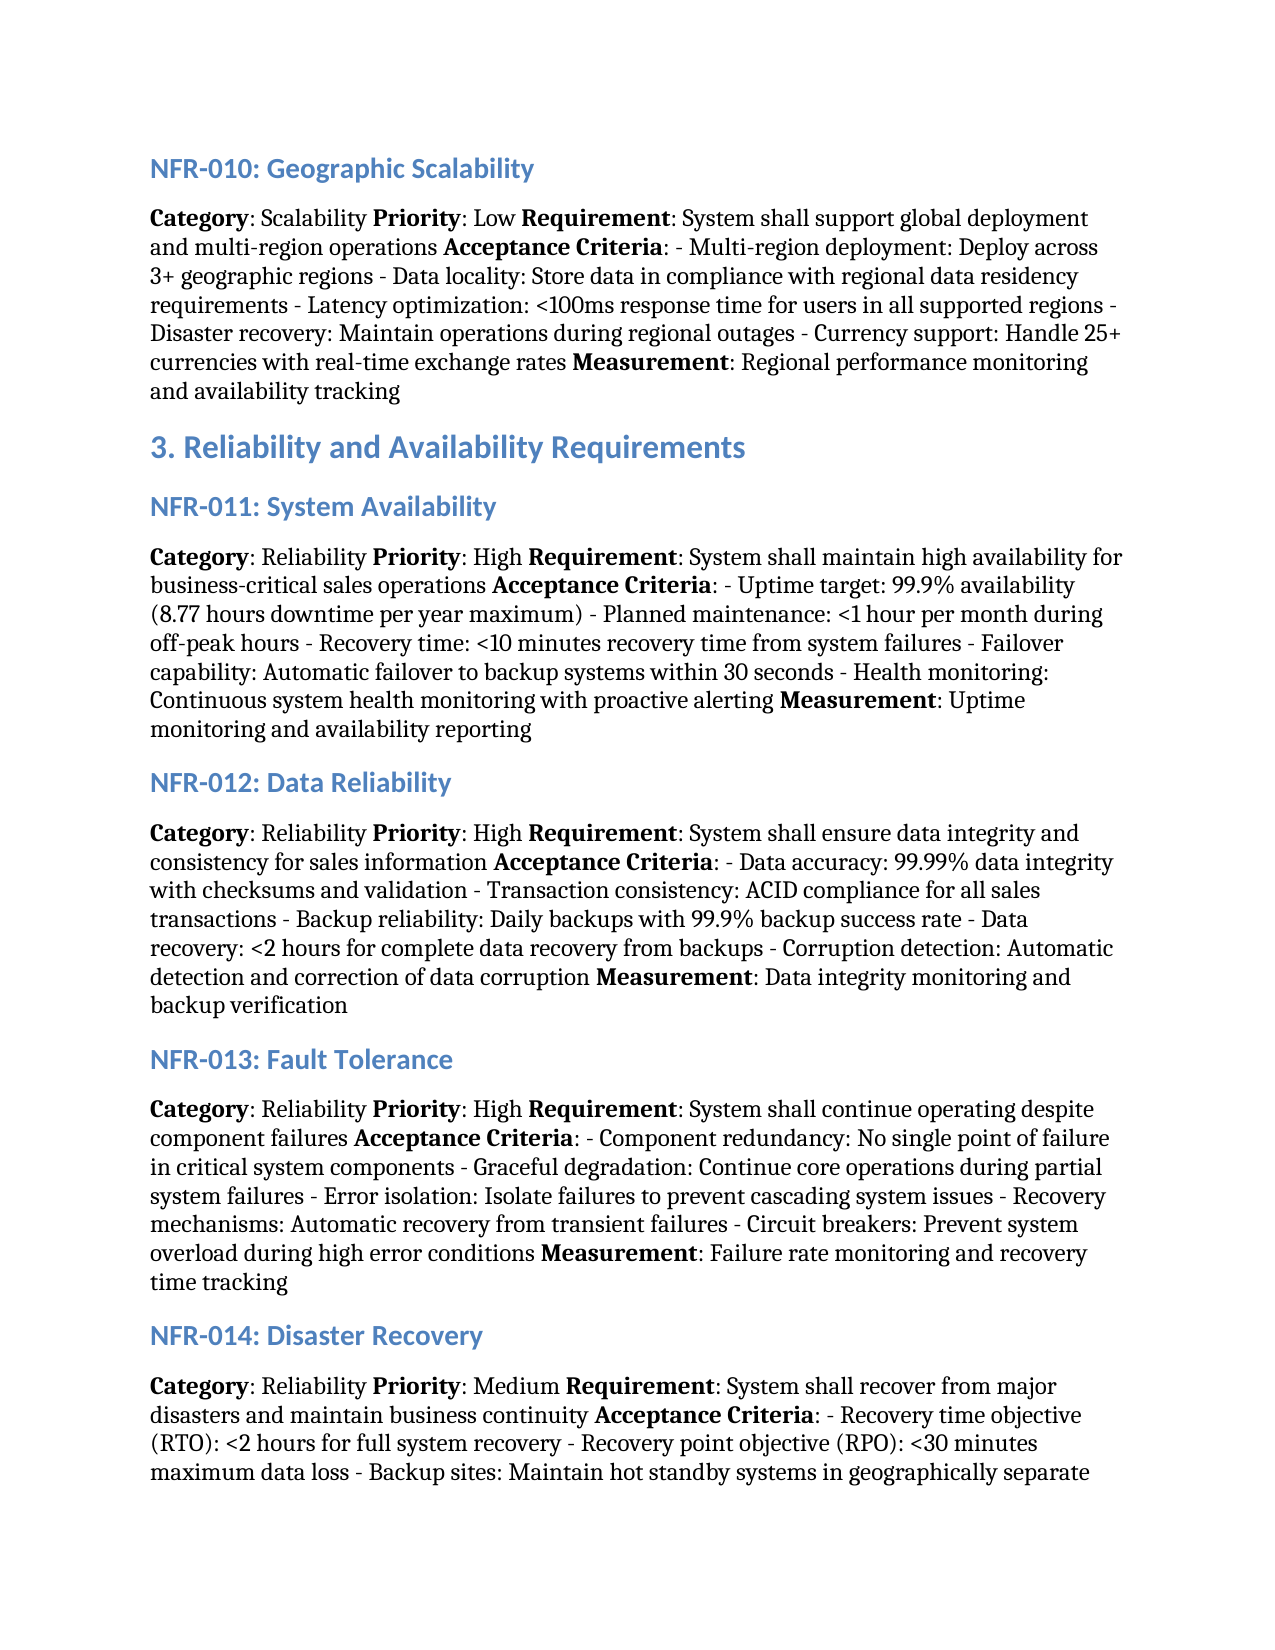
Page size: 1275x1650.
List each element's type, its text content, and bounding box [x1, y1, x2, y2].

subtitle NFR-013: Fault Tolerance [150, 1041, 1125, 1077]
subtitle NFR-010: Geographic Scalability [150, 150, 1125, 186]
subtitle NFR-014: Disaster Recovery [150, 1317, 1125, 1353]
text Category: Scalability Priority: Low Requirement: System shall support global deployment and multi-region operations Acceptance Criteria: - Multi-region deployment: Deploy across 3+ geographic regions - Data locality: Store data in compliance with regional data residency requirements - Latency optimization: <100ms response time for users in all supported regions - Disaster recovery: Maintain operations during regional outages - Currency support: Handle 25+ currencies with real-time exchange rates Measurement: Regional performance monitoring and availability tracking [150, 204, 1125, 406]
subtitle 3. Reliability and Availability Requirements [150, 426, 1125, 467]
subtitle NFR-012: Data Reliability [150, 764, 1125, 800]
text Category: Reliability Priority: High Requirement: System shall maintain high availability for business-critical sales operations Acceptance Criteria: - Uptime target: 99.9% availability (8.77 hours downtime per year maximum) - Planned maintenance: <1 hour per month during off-peak hours - Recovery time: <10 minutes recovery time from system failures - Failover capability: Automatic failover to backup systems within 30 seconds - Health monitoring: Continuous system health monitoring with proactive alerting Measurement: Uptime monitoring and availability reporting [150, 542, 1125, 744]
text Category: Reliability Priority: High Requirement: System shall continue operating despite component failures Acceptance Criteria: - Component redundancy: No single point of failure in critical system components - Graceful degradation: Continue core operations during partial system failures - Error isolation: Isolate failures to prevent cascading system issues - Recovery mechanisms: Automatic recovery from transient failures - Circuit breakers: Prevent system overload during high error conditions Measurement: Failure rate monitoring and recovery time tracking [150, 1095, 1125, 1297]
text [150, 1372, 1125, 1487]
text Category: Reliability Priority: High Requirement: System shall ensure data integrity and consistency for sales information Acceptance Criteria: - Data accuracy: 99.99% data integrity with checksums and validation - Transaction consistency: ACID compliance for all sales transactions - Backup reliability: Daily backups with 99.9% backup success rate - Data recovery: <2 hours for complete data recovery from backups - Corruption detection: Automatic detection and correction of data corruption Measurement: Data integrity monitoring and backup verification [150, 819, 1125, 1020]
subtitle NFR-011: System Availability [150, 488, 1125, 524]
